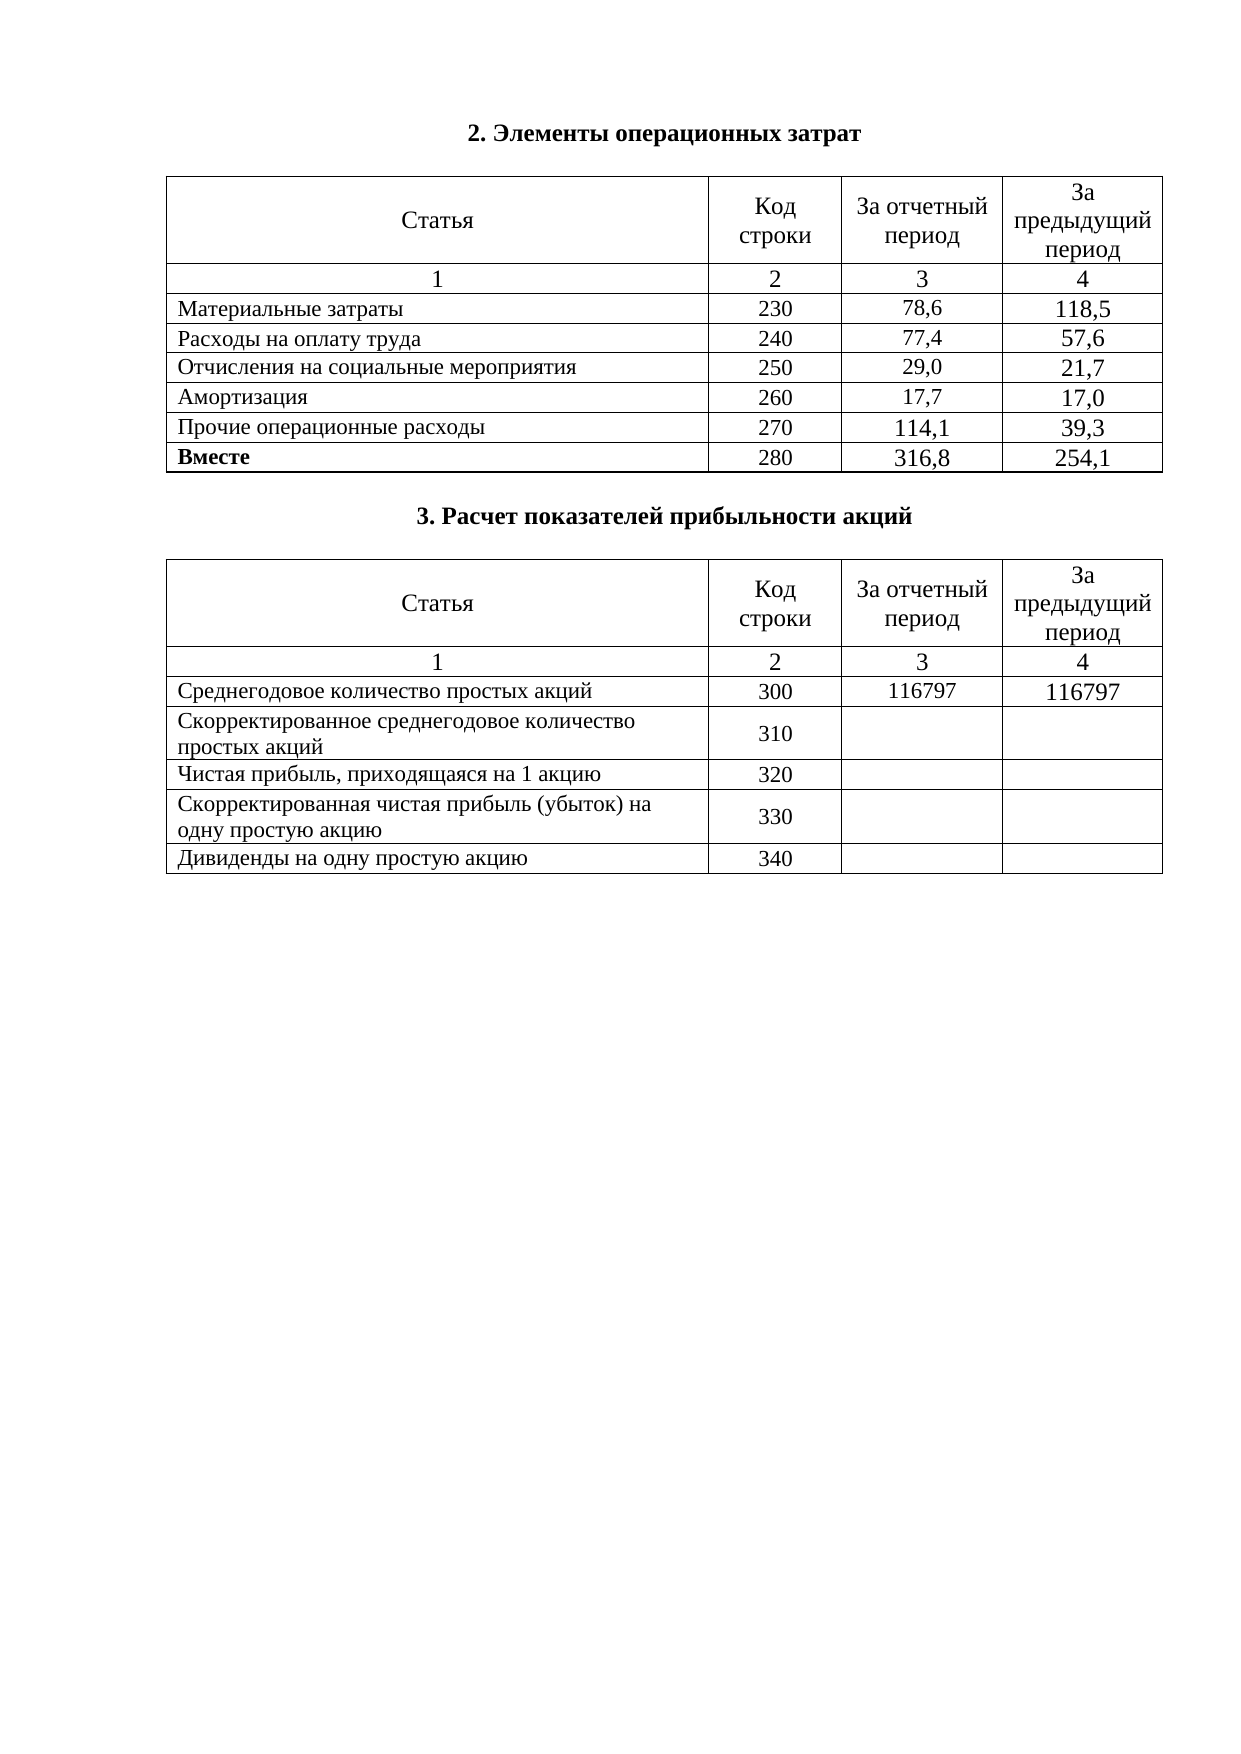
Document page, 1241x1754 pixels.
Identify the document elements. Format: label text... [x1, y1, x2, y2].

table_cell 118,5 [1003, 294, 1162, 322]
table_cell [1003, 844, 1162, 873]
table_cell [1003, 760, 1162, 789]
table_cell 116797 [1003, 677, 1162, 706]
table_cell 240 [709, 324, 841, 352]
table_cell 116797 [842, 677, 1002, 706]
table_cell 114,1 [842, 413, 1002, 442]
table_header Статья [167, 560, 708, 646]
table_cell 330 [709, 790, 841, 843]
table_cell Скорректированное среднегодовое количество простых акций [167, 707, 708, 759]
table_cell 17,0 [1003, 383, 1162, 412]
table_cell 280 [709, 443, 841, 471]
table_cell 78,6 [842, 294, 1002, 322]
table_cell 29,0 [842, 353, 1002, 382]
table_cell Прочие операционные расходы [167, 413, 708, 442]
table_cell 77,4 [842, 324, 1002, 352]
table_cell [842, 760, 1002, 789]
table_header За предыдущий период [1003, 177, 1162, 263]
table_header Статья [167, 177, 708, 263]
table_header Код строки [709, 177, 841, 263]
table_cell 300 [709, 677, 841, 706]
table_header За предыдущий период [1003, 560, 1162, 646]
table_cell 57,6 [1003, 324, 1162, 352]
table_cell 2 [709, 264, 841, 293]
text 2. Элементы операционных затрат [177, 118, 1152, 147]
table_cell [842, 844, 1002, 873]
table_cell Скорректированная чистая прибыль (убыток) на одну простую акцию [167, 790, 708, 843]
table_cell 254,1 [1003, 443, 1162, 471]
text 3. Расчет показателей прибыльности акций [177, 501, 1152, 530]
table_cell [1003, 707, 1162, 759]
table_cell [842, 790, 1002, 843]
table_cell 2 [709, 647, 841, 676]
table_cell 21,7 [1003, 353, 1162, 382]
table_cell 4 [1003, 647, 1162, 676]
table_cell 1 [167, 264, 708, 293]
table_cell 3 [842, 264, 1002, 293]
table_cell Вместе [167, 443, 708, 471]
table_cell 270 [709, 413, 841, 442]
table_cell [1003, 790, 1162, 843]
table_cell 17,7 [842, 383, 1002, 412]
table_cell Отчисления на социальные мероприятия [167, 353, 708, 382]
table_cell 316,8 [842, 443, 1002, 471]
table_cell 39,3 [1003, 413, 1162, 442]
table_cell Дивиденды на одну простую акцию [167, 844, 708, 873]
table_cell 1 [167, 647, 708, 676]
table_cell 310 [709, 707, 841, 759]
table_cell Расходы на оплату труда [167, 324, 708, 352]
table_header За отчетный период [842, 560, 1002, 646]
table_cell 250 [709, 353, 841, 382]
table_cell Чистая прибыль, приходящаяся на 1 акцию [167, 760, 708, 789]
table_cell 260 [709, 383, 841, 412]
table_cell 4 [1003, 264, 1162, 293]
table_cell 340 [709, 844, 841, 873]
table_cell Амортизация [167, 383, 708, 412]
table_cell 230 [709, 294, 841, 322]
table_cell [842, 707, 1002, 759]
table_cell 3 [842, 647, 1002, 676]
table_cell Среднегодовое количество простых акций [167, 677, 708, 706]
table_header Код строки [709, 560, 841, 646]
table_cell Материальные затраты [167, 294, 708, 322]
table_cell 320 [709, 760, 841, 789]
table_header За отчетный период [842, 177, 1002, 263]
